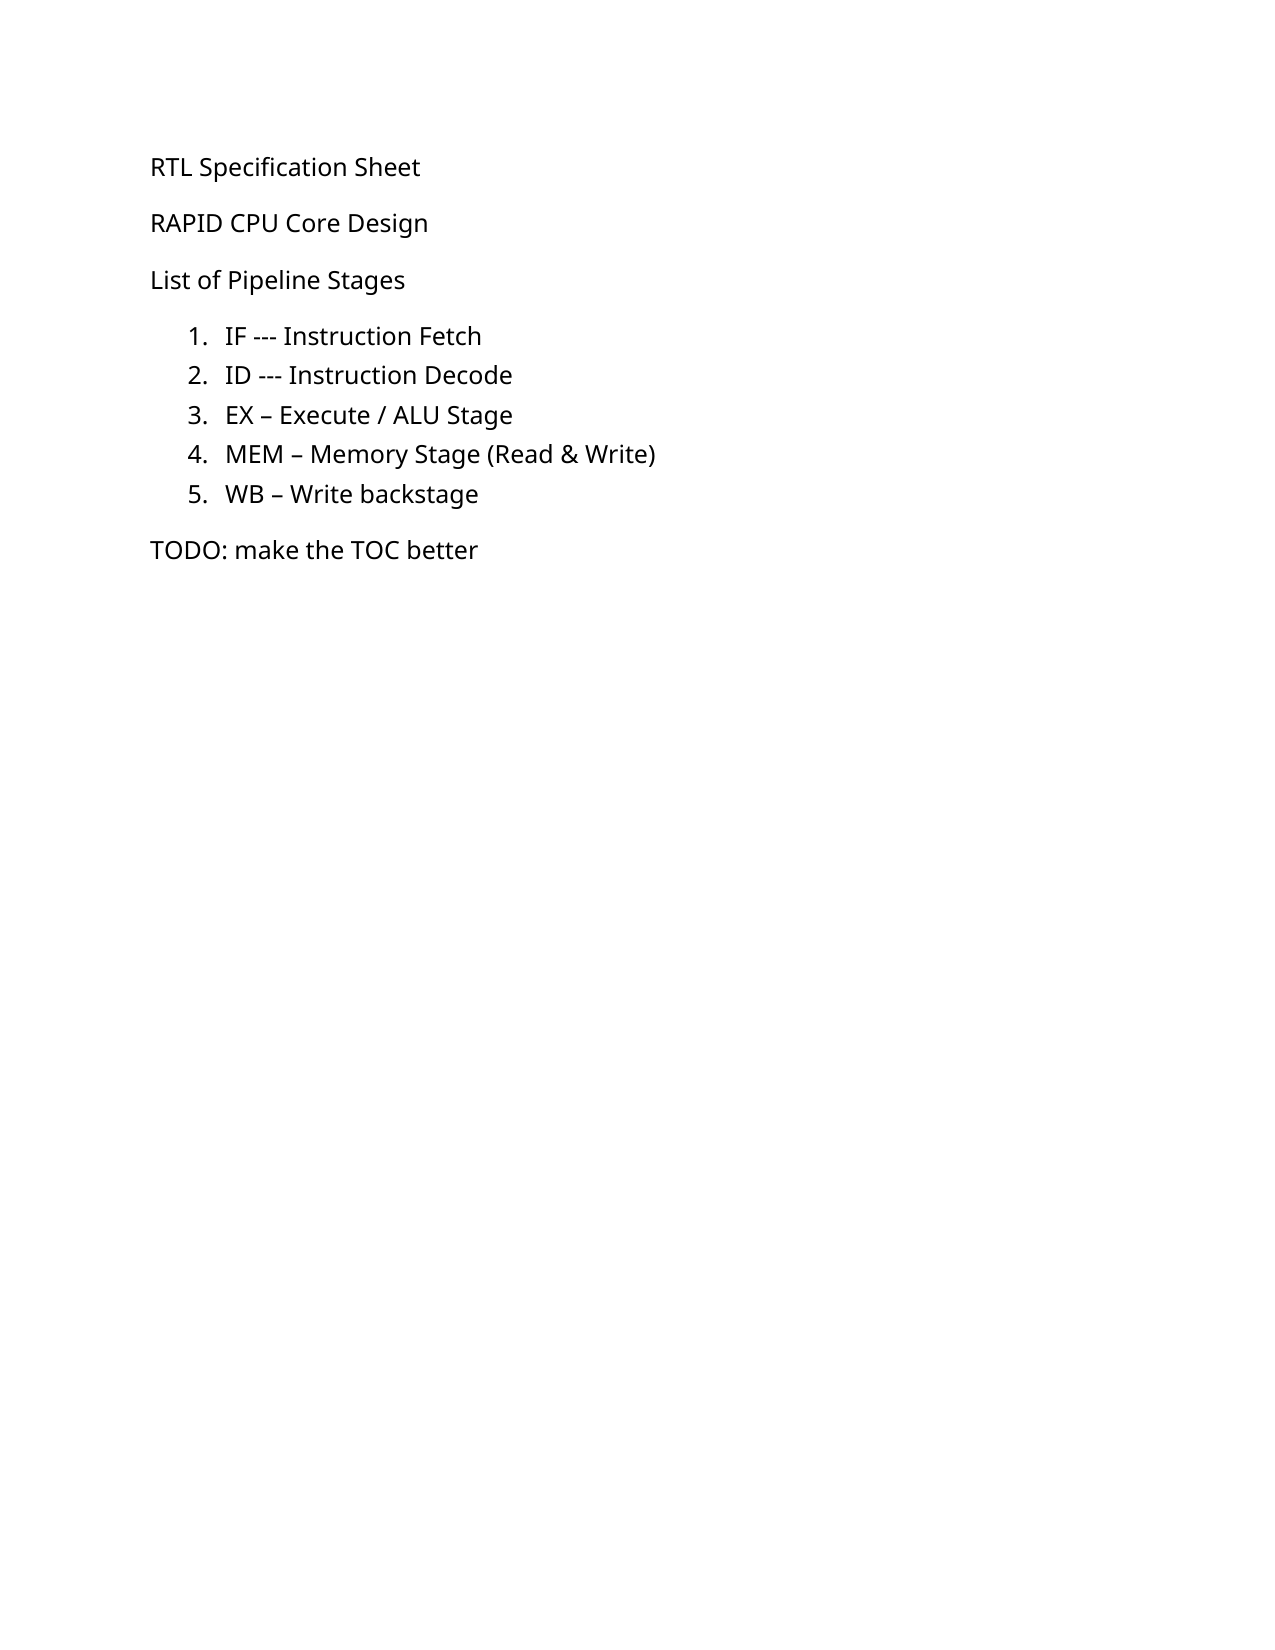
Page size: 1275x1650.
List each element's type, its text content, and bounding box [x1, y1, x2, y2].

text RTL Specification Sheet [150, 150, 1125, 184]
list ID --- Instruction Decode [187, 358, 1125, 392]
text RAPID CPU Core Design [150, 206, 1125, 240]
text TODO: make the TOC better [150, 532, 1125, 567]
text List of Pipeline Stages [150, 262, 1125, 296]
list WB – Write backstage [187, 476, 1125, 510]
list IF --- Instruction Fetch [187, 318, 1125, 352]
list EX – Execute / ALU Stage [187, 397, 1125, 431]
list MEM – Memory Stage (Read & Write) [187, 437, 1125, 471]
